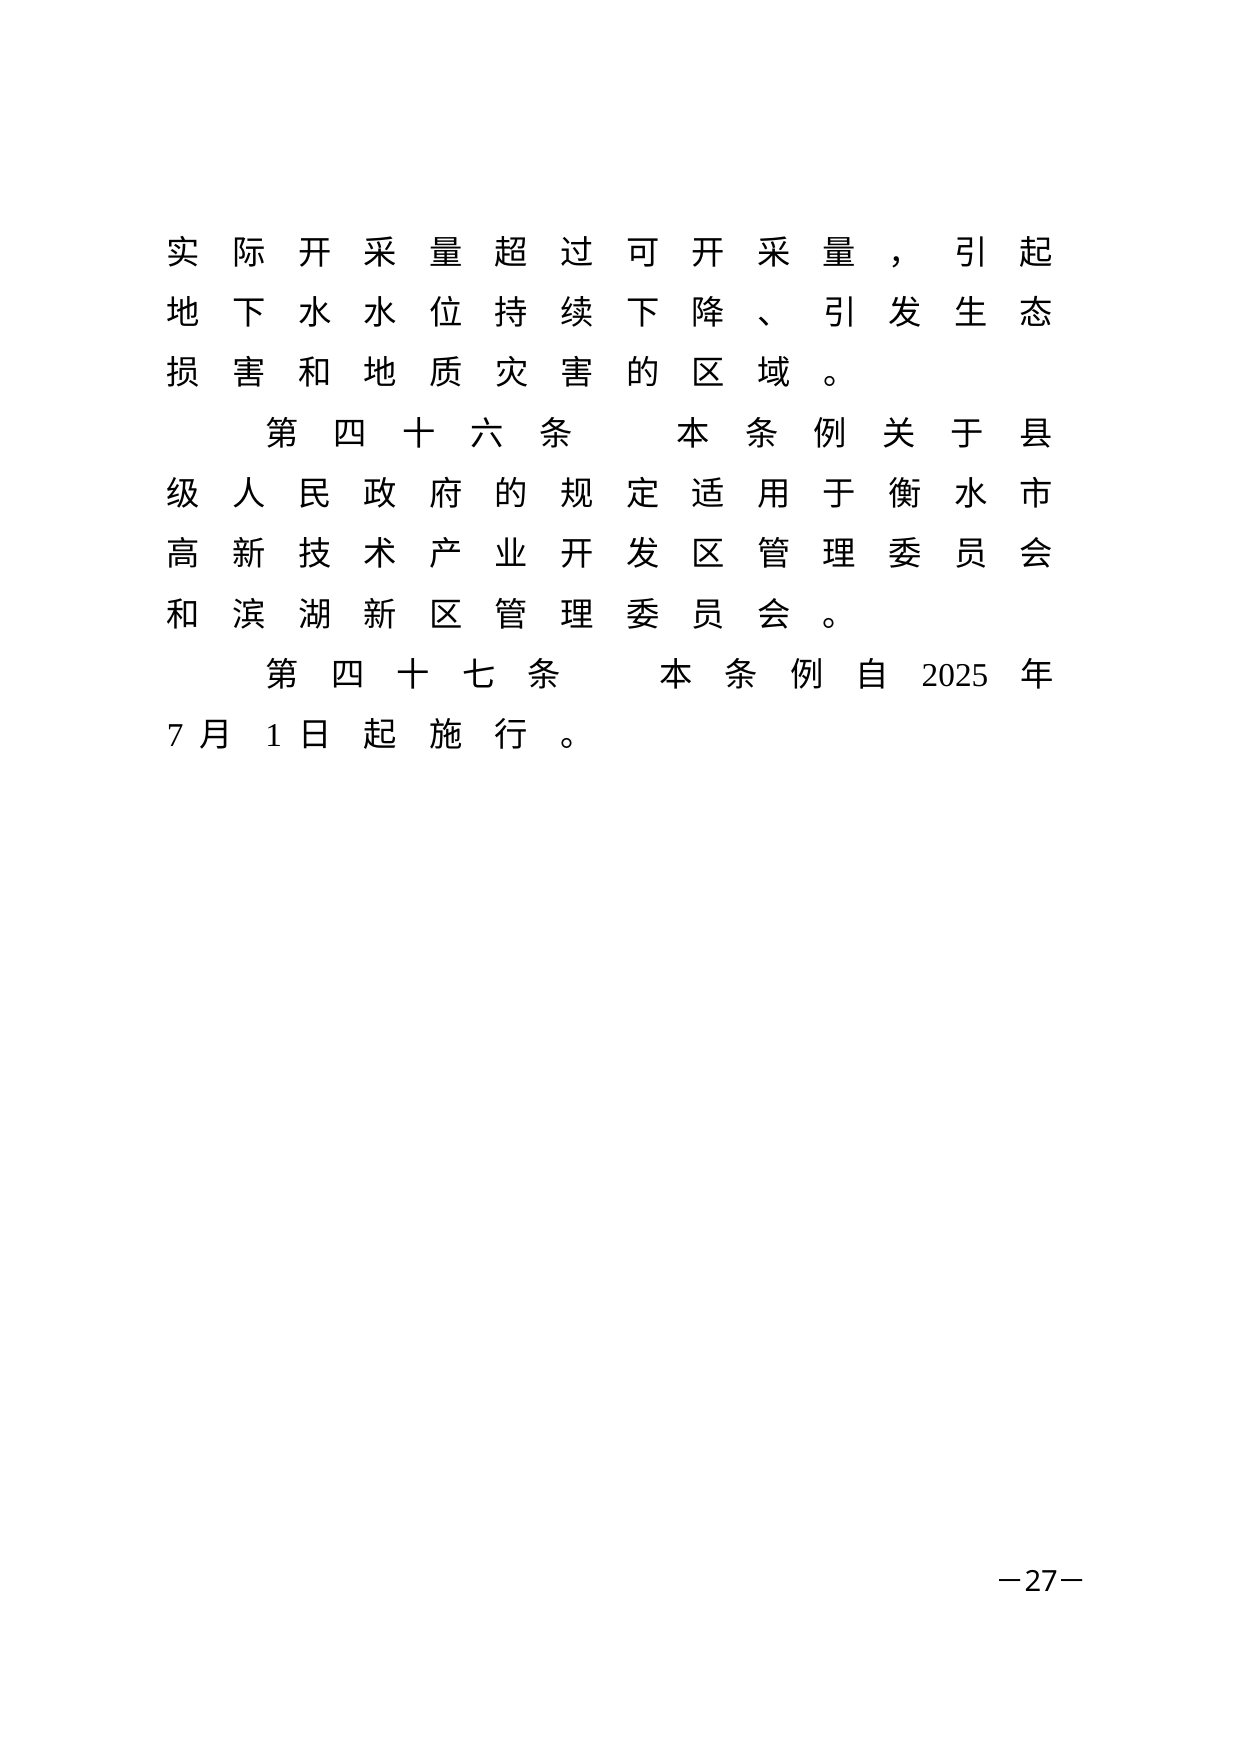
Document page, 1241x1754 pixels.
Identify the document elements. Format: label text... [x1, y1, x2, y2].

text 第四十六条 本条例关于县级人民政府的规定适用于衡水市高新技术产业开发区管理委员会和滨湖新区管理委员会。 [167, 400, 1085, 642]
text 第四十七条 本条例自2025年7月1日起施行。 [167, 642, 1085, 762]
text 地下水超采区，是指地下水实际开采量超过可开采量，引起地下水水位持续下降、引发生态损害和地质灾害的区域。 [167, 219, 1085, 400]
